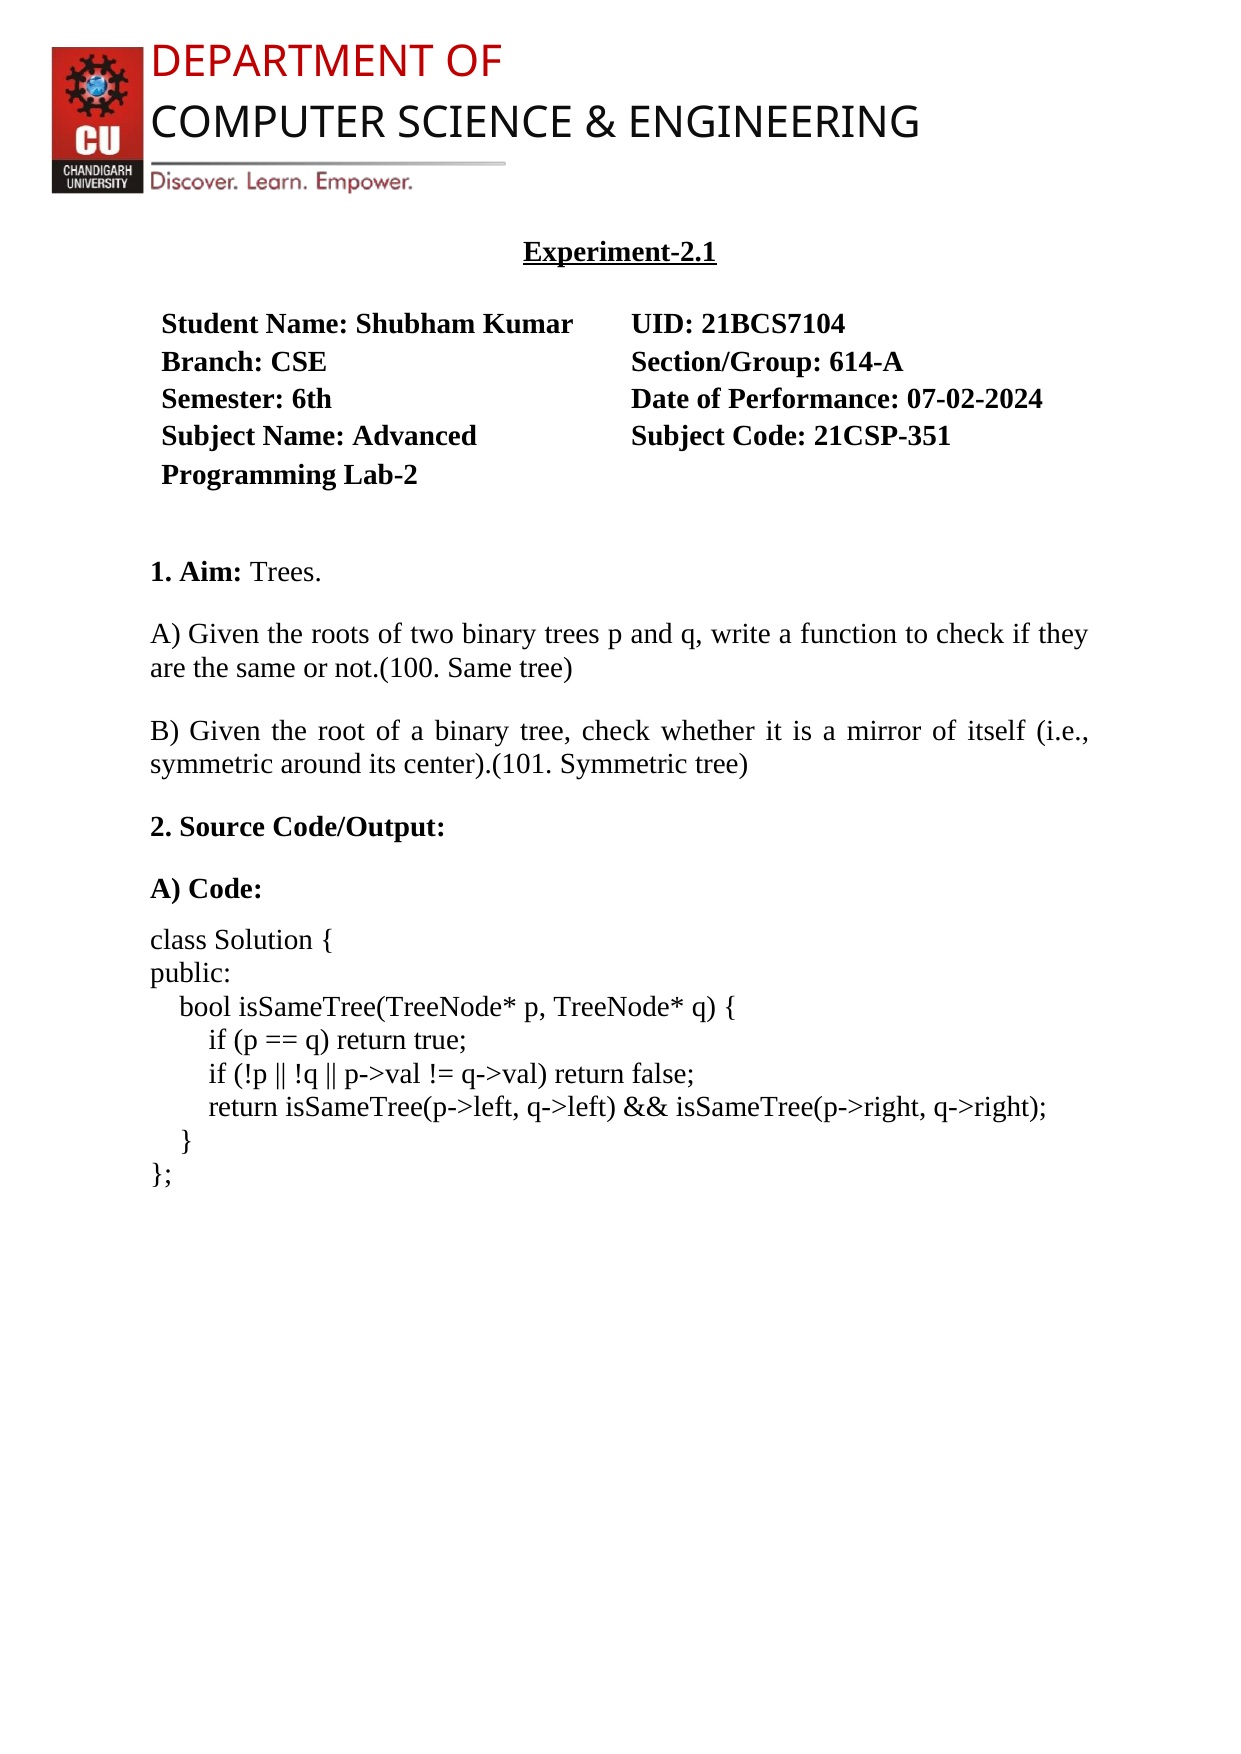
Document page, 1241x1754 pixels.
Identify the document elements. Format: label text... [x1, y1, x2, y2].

table_cell Section/Group: 614-A [620, 344, 1089, 381]
text if (!p || !q || p->val != q->val) return false; [150, 1056, 1090, 1089]
text A) Given the roots of two binary trees p and q, write a function to check if they are the same or not.(100. Same tree) [150, 616, 1090, 683]
text bool isSameTree(TreeNode* p, TreeNode* q) { [150, 989, 1090, 1022]
text public: [150, 955, 1090, 989]
text return isSameTree(p->left, q->left) && isSameTree(p->right, q->right); [150, 1089, 1090, 1123]
picture [528, 109, 539, 134]
text 2. Source Code/Output: [150, 809, 1090, 842]
table_cell Student Name: Shubham Kumar [150, 306, 619, 344]
table_cell Semester: 6th [150, 381, 619, 418]
text }; [150, 1157, 1090, 1190]
table_cell UID: 21BCS7104 [620, 306, 1089, 344]
picture [241, 50, 251, 63]
picture [268, 48, 280, 60]
table_cell Date of Performance: 07-02-2024 [620, 381, 1089, 418]
text class Solution { [150, 922, 1090, 955]
text 1. Aim: Trees. [150, 554, 1090, 587]
text A) Code: [150, 872, 1090, 905]
picture [323, 47, 341, 70]
text } [150, 1123, 1090, 1157]
picture [452, 48, 472, 73]
table_cell Subject Name: Advanced Programming Lab-2 [150, 419, 619, 494]
picture [387, 47, 402, 71]
text if (p == q) return true; [150, 1022, 1090, 1056]
table_header Experiment-2.1 [150, 234, 1089, 306]
picture [51, 47, 539, 194]
text B) Given the root of a binary tree, check whether it is a mirror of itself (i.e., symmetric around its center).(101. Symmetric tree) [150, 713, 1090, 780]
picture [158, 48, 175, 73]
table_cell Subject Code: 21CSP-351 [620, 419, 1089, 494]
picture [214, 48, 226, 60]
table_cell Branch: CSE [150, 344, 619, 381]
